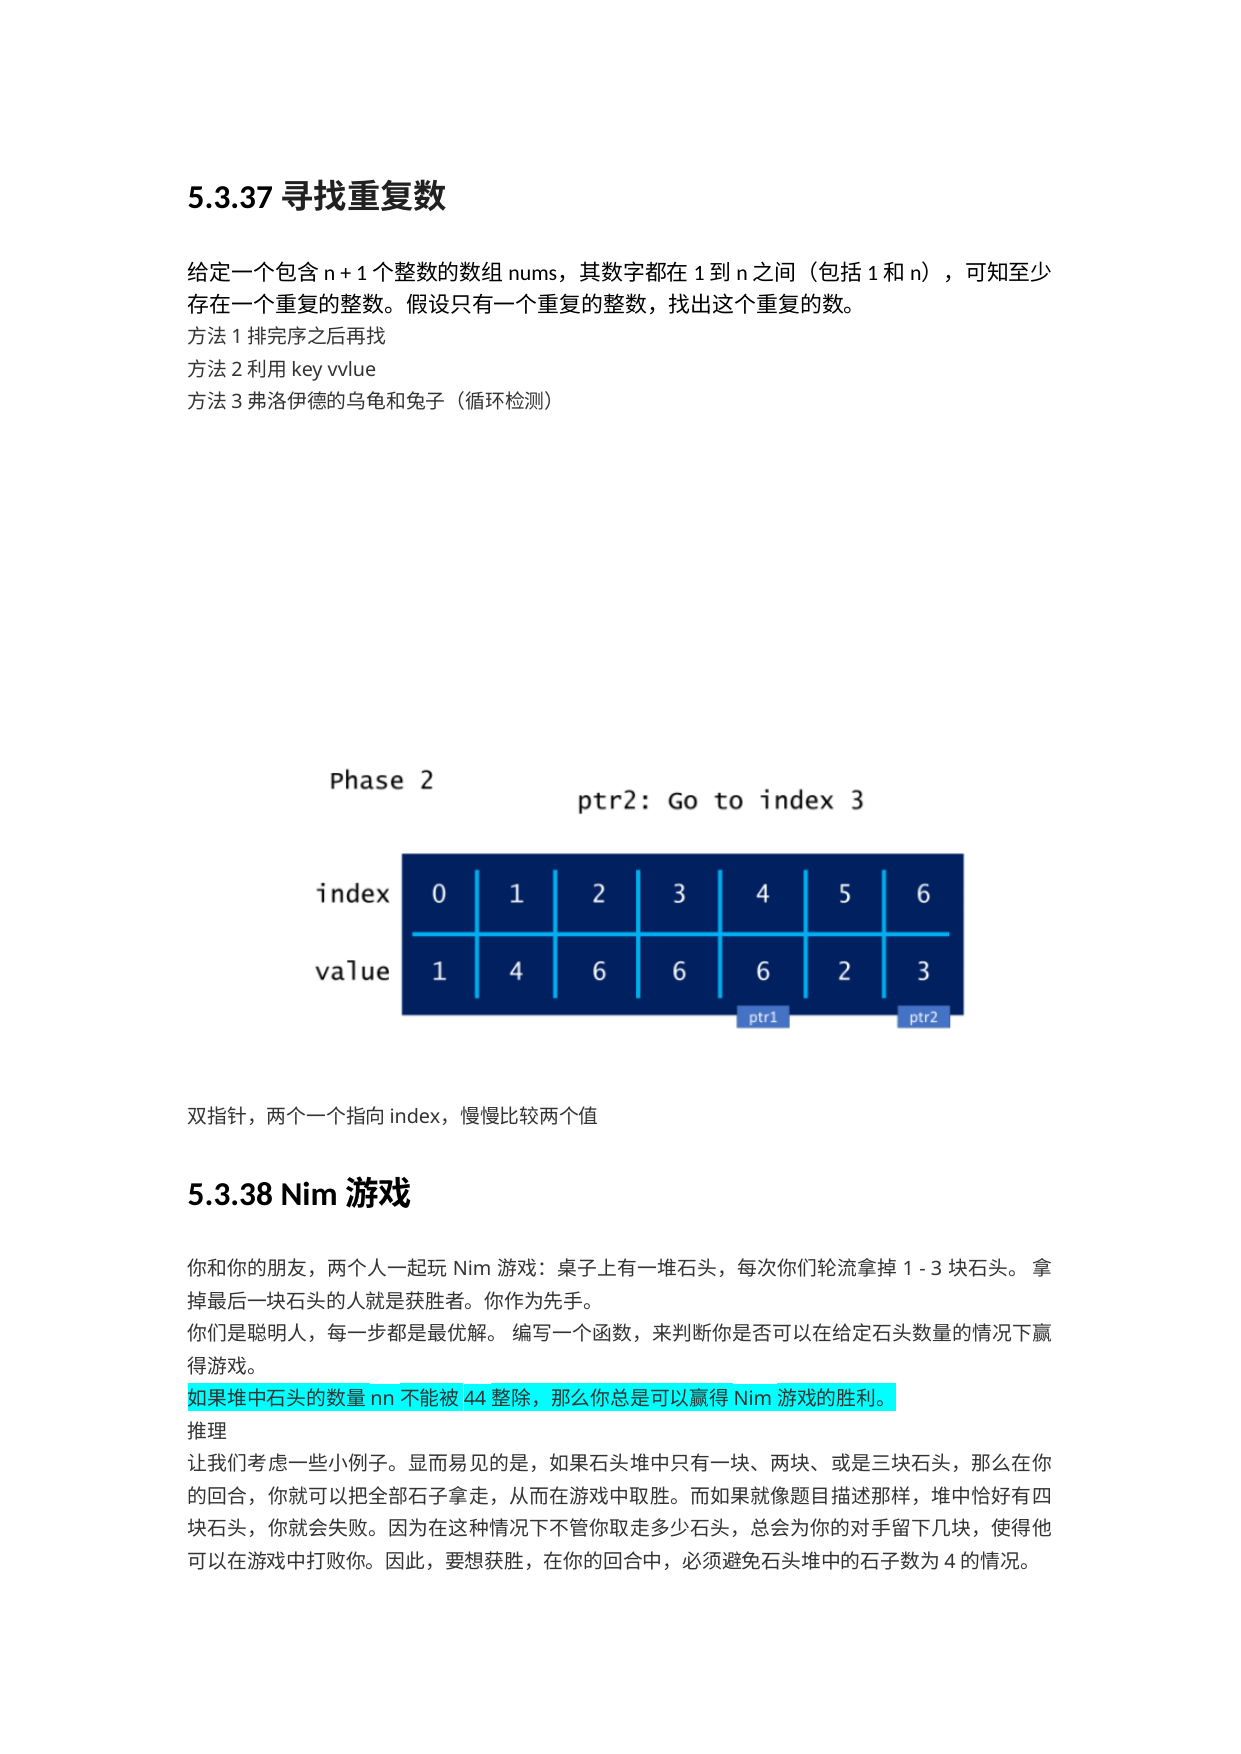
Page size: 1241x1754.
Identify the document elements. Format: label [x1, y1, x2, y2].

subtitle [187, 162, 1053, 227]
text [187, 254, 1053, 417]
picture [312, 761, 992, 1044]
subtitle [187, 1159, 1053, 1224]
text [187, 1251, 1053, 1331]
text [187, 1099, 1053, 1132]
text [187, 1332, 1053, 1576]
